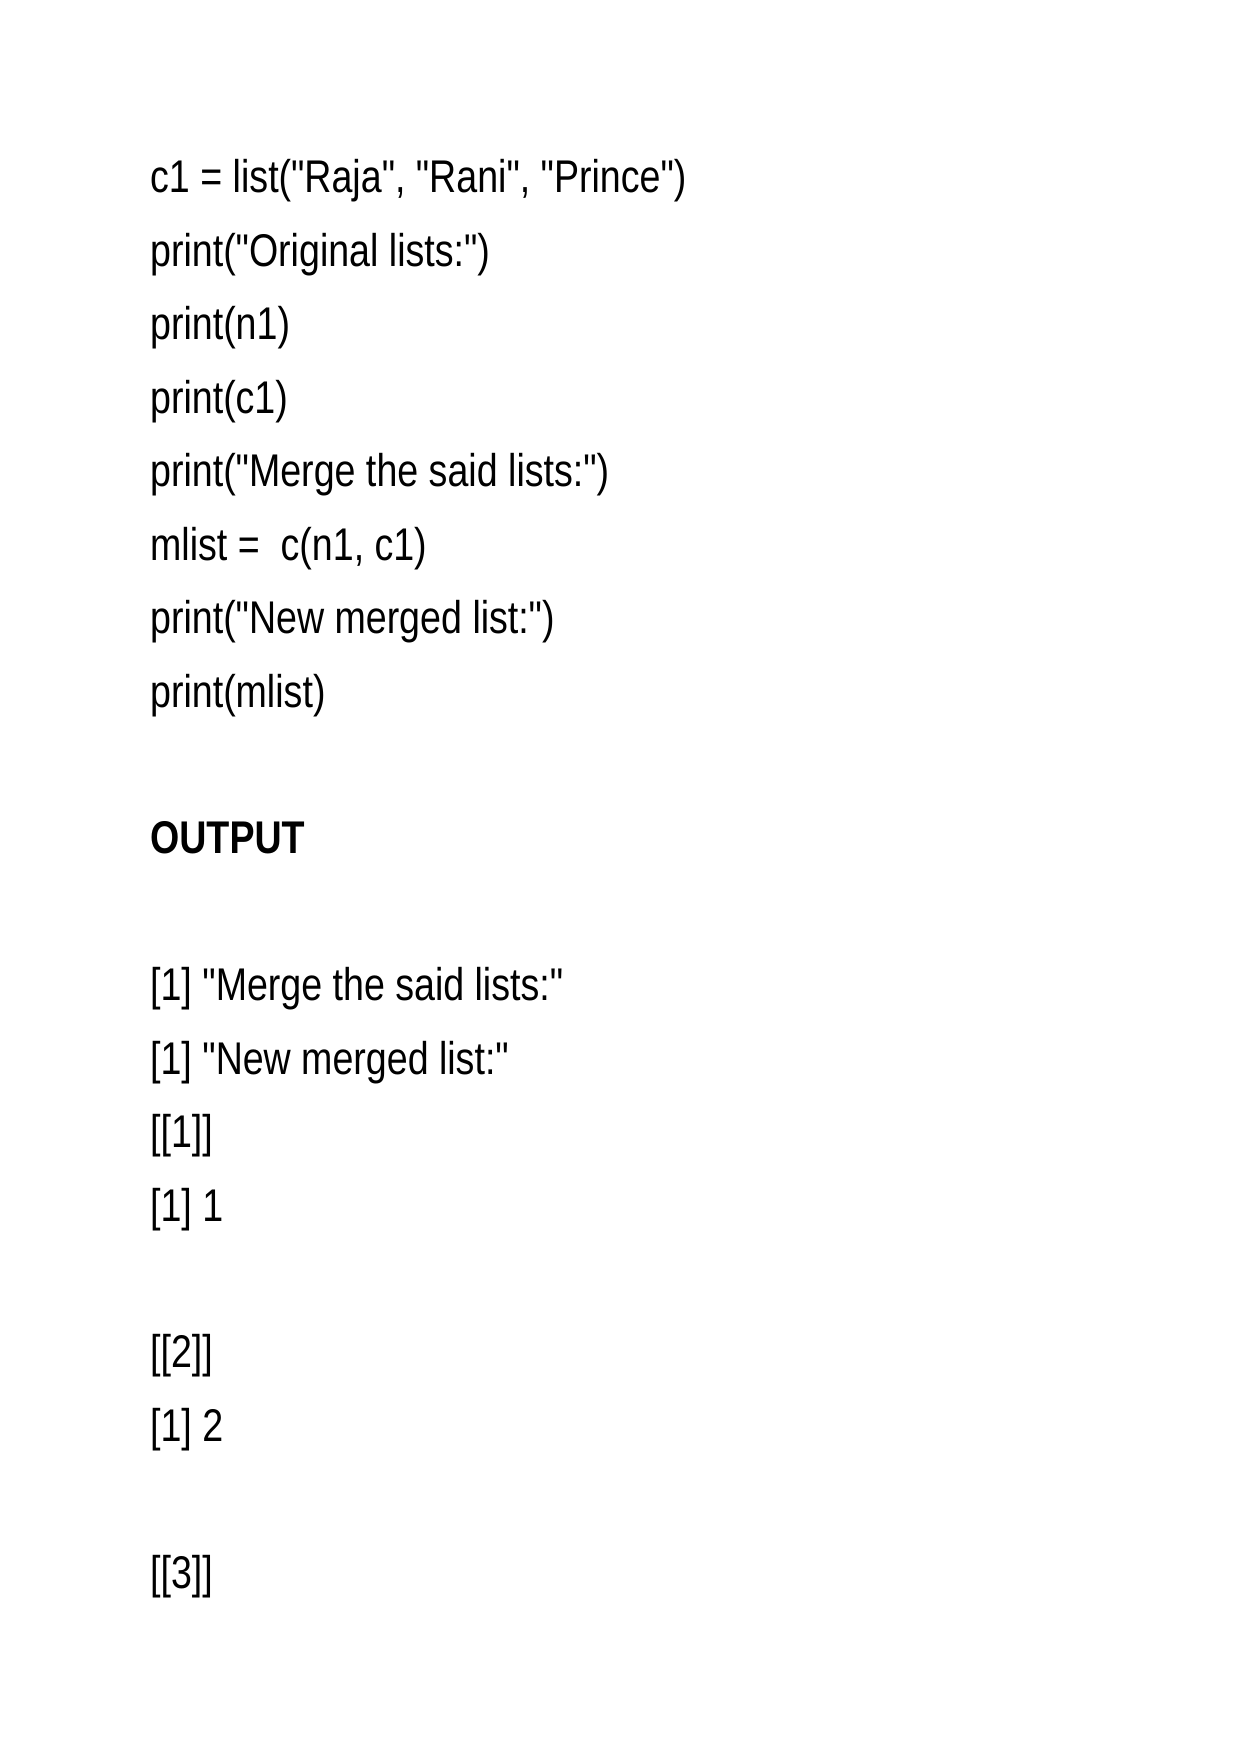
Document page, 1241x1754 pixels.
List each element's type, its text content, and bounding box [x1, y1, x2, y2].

text [1] "New merged list:" [150, 1031, 1090, 1084]
text [[3]] [150, 1545, 1090, 1598]
text [1] 2 [150, 1398, 1090, 1451]
text print("New merged list:") [150, 591, 1090, 643]
text c1 = list("Raja", "Rani", "Prince") [150, 150, 1090, 203]
text [[2]] [150, 1325, 1090, 1378]
text print(mlist) [150, 664, 1090, 717]
text [[1]] [150, 1105, 1090, 1157]
text print(c1) [150, 370, 1090, 423]
text print(n1) [150, 297, 1090, 349]
text [1] "Merge the said lists:" [150, 958, 1090, 1010]
text OUTPUT [150, 811, 1090, 863]
text print("Merge the said lists:") [150, 444, 1090, 496]
text [1] 1 [150, 1178, 1090, 1231]
text print("Original lists:") [150, 223, 1090, 276]
text mlist = c(n1, c1) [150, 517, 1090, 570]
